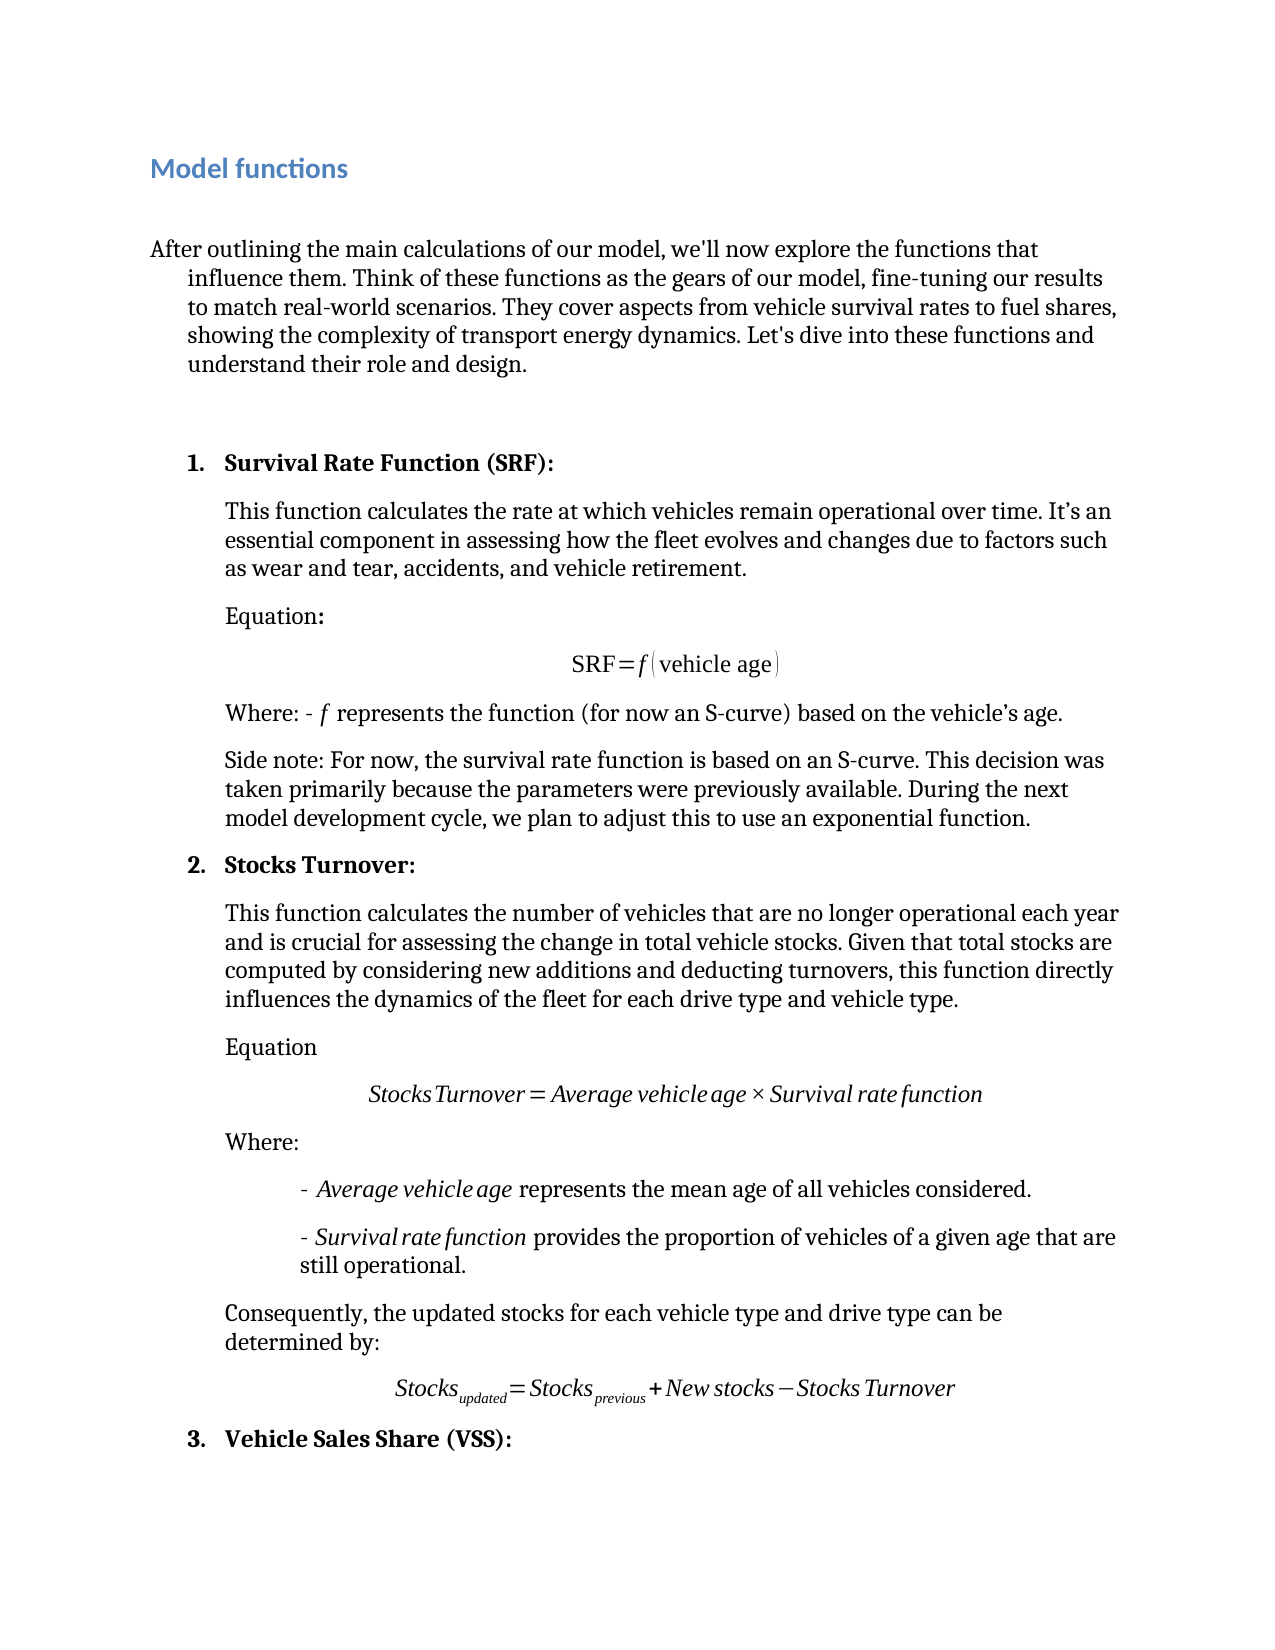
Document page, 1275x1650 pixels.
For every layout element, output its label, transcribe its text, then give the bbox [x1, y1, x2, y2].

list Stocks Turnover: [187, 851, 1125, 880]
text Where: [225, 1127, 1125, 1156]
text - provides the proportion of vehicles of a given age that are still operational. [300, 1222, 1125, 1280]
text Equation [225, 1032, 1125, 1061]
text Consequently, the updated stocks for each vehicle type and drive type can be determined by: [225, 1299, 1125, 1356]
text Equation: [225, 602, 1125, 631]
text - represents the mean age of all vehicles considered. [300, 1175, 1125, 1204]
subtitle Model functions [150, 150, 1125, 186]
text Where: - represents the function (for now an S-curve) based on the vehicle’s age. [225, 699, 1125, 727]
text Side note: For now, the survival rate function is based on an S-curve. This decision was taken primarily because the parameters were previously available. During the next model development cycle, we plan to adjust this to use an exponential function. [225, 746, 1125, 832]
text This function calculates the rate at which vehicles remain operational over time. It’s an essential component in assessing how the fleet evolves and changes due to factors such as wear and tear, accidents, and vehicle retirement. [225, 497, 1125, 583]
text After outlining the main calculations of our model, we'll now explore the functions that influence them. Think of these functions as the gears of our model, fine-tuning our results to match real-world scenarios. They cover aspects from vehicle survival rates to fuel shares, showing the complexity of transport energy dynamics. Let's dive into these functions and understand their role and design. [150, 235, 1125, 379]
list Survival Rate Function (SRF): [187, 449, 1125, 478]
list Vehicle Sales Share (VSS): [187, 1425, 1125, 1454]
text This function calculates the number of vehicles that are no longer operational each year and is crucial for assessing the change in total vehicle stocks. Given that total stocks are computed by considering new additions and deducting turnovers, this function directly influences the dynamics of the fleet for each drive type and vehicle type. [225, 899, 1125, 1014]
